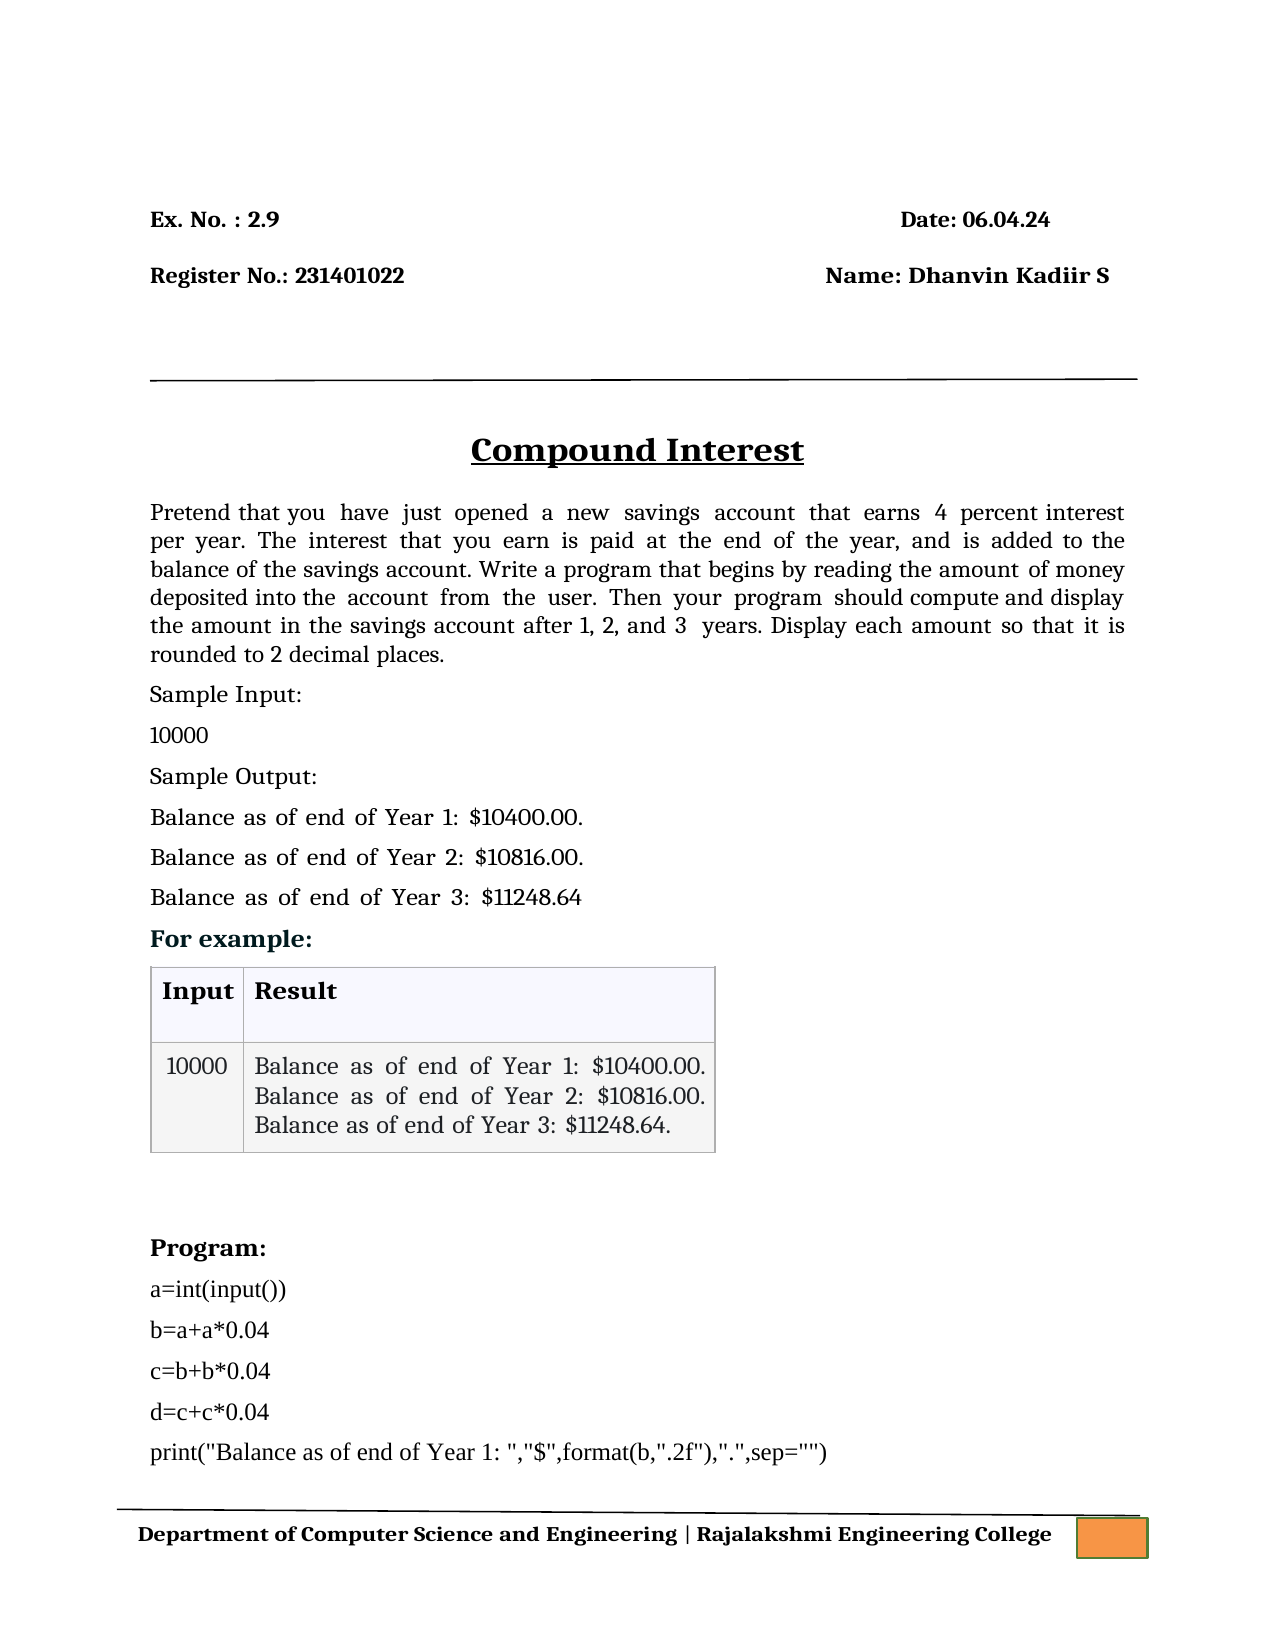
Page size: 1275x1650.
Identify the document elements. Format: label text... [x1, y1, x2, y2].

text print("Balance as of end of Year 1: ","$",format(b,".2f"),".",sep="") [150, 1438, 1137, 1466]
text Balance as of end of Year 1: $10400.00. Balance as of end of Year 2: $10816.00. Balance as of end of Year 3: $11248.64 For example: [150, 803, 583, 953]
table_cell 10000 [152, 1043, 243, 1152]
text 10000 [150, 722, 1137, 749]
text Sample Input: [150, 681, 1137, 708]
table_cell Balance as of end of Year 1: $10400.00. Balance as of end of Year 2: $10816.00. Balance as of end of Year 3: $11248.64. [244, 1043, 714, 1152]
text Ex. No. : 2.9 Date: 06.04.24 [150, 207, 1137, 234]
subtitle Compound Interest [312, 431, 963, 469]
text Pretend that you have just opened a new savings account that earns 4 percent interest per year. The interest that you earn is paid at the end of the year, and is added to the balance of the savings account. Write a program that begins by reading the amount of money deposited into the account from the user. Then your program should compute and display the amount in the savings account after 1, 2, and 3 years. Display each amount so that it is rounded to 2 decimal places. [150, 499, 1125, 668]
table_header Result [244, 968, 714, 1041]
text Sample Output: [150, 762, 1137, 790]
text a=int(input()) b=a+a*0.04 c=b+b*0.04 d=c+c*0.04 [150, 1274, 288, 1426]
subtitle Program: [150, 1233, 1137, 1262]
table_header Input [152, 968, 243, 1041]
text Register No.: 231401022 Name: Dhanvin Kadiir S [150, 263, 1137, 290]
